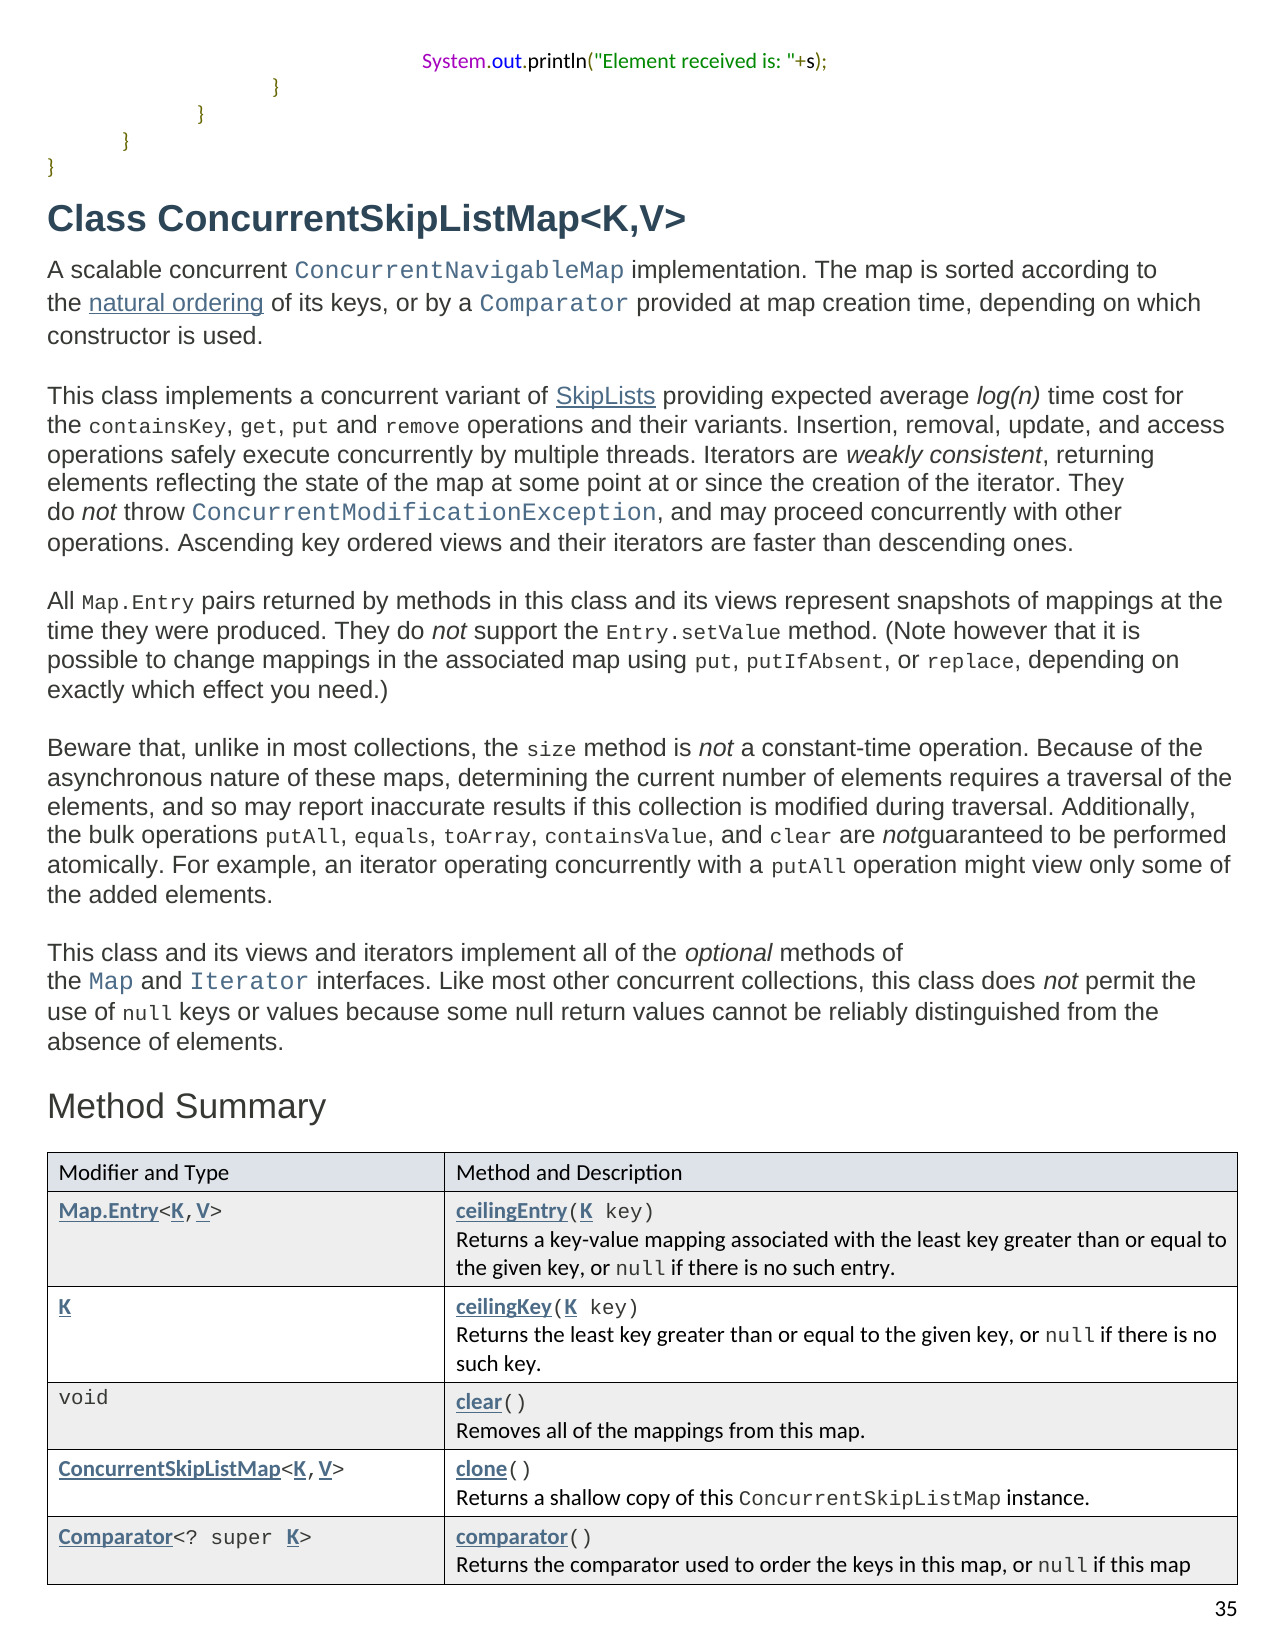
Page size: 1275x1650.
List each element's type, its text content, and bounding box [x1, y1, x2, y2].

text } [47, 73, 1237, 100]
table_cell ceilingEntry(K key) Returns a key-value mapping associated with the least key greater than or equal to the given key, or null if there is no such entry. [445, 1192, 1237, 1286]
table_cell ceilingKey(K key) Returns the least key greater than or equal to the given key, or null if there is no such key. [445, 1287, 1237, 1382]
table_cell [48, 1517, 444, 1584]
table_cell Map.Entry<K,V> [48, 1192, 444, 1286]
table_cell clear() Removes all of the mappings from this map. [445, 1383, 1237, 1449]
table_cell K [48, 1287, 444, 1382]
text This class and its views and iterators implement all of the optional methods of the Map and Iterator interfaces. Like most other concurrent collections, this class does not permit the use of null keys or values because some null return values cannot be reliably distinguished from the absence of elements. [47, 937, 1237, 1056]
text } [47, 127, 1237, 153]
text A scalable concurrent ConcurrentNavigableMap implementation. The map is sorted according to the natural ordering of its keys, or by a Comparator provided at map creation time, depending on which constructor is used. [47, 254, 1237, 350]
text This class implements a concurrent variant of SkipLists providing expected average log(n) time cost for the containsKey, get, put and remove operations and their variants. Insertion, removal, update, and access operations safely execute concurrently by multiple threads. Iterators are weakly consistent, returning elements reflecting the state of the map at some point at or since the creation of the iterator. They do not throw ConcurrentModificationException, and may proceed concurrently with other operations. Ascending key ordered views and their iterators are faster than descending ones. [47, 381, 1237, 557]
table_cell ConcurrentSkipListMap<K,V> [48, 1450, 444, 1516]
subtitle Class ConcurrentSkipListMap<K,V> [47, 196, 1237, 239]
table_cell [445, 1517, 1237, 1584]
text Beware that, unlike in most collections, the size method is not a constant-time operation. Because of the asynchronous nature of these maps, determining the current number of elements requires a traversal of the elements, and so may report inaccurate results if this collection is modified during traversal. Additionally, the bulk operations putAll, equals, toArray, containsValue, and clear are notguaranteed to be performed atomically. For example, an iterator operating concurrently with a putAll operation might view only some of the added elements. [47, 733, 1237, 908]
table_cell clone() Returns a shallow copy of this ConcurrentSkipListMap instance. [445, 1450, 1237, 1516]
table_header Modifier and Type [48, 1153, 444, 1191]
subtitle Method Summary [47, 1085, 1237, 1126]
table_header Method and Description [445, 1153, 1237, 1191]
text } [47, 153, 1237, 180]
table_cell void [48, 1383, 444, 1449]
text System.out.println("Element received is: "+s); [47, 47, 1237, 73]
text All Map.Entry pairs returned by methods in this class and its views represent snapshots of mappings at the time they were produced. They do not support the Entry.setValue method. (Note however that it is possible to change mappings in the associated map using put, putIfAbsent, or replace, depending on exactly which effect you need.) [47, 586, 1237, 704]
text } [47, 100, 1237, 127]
